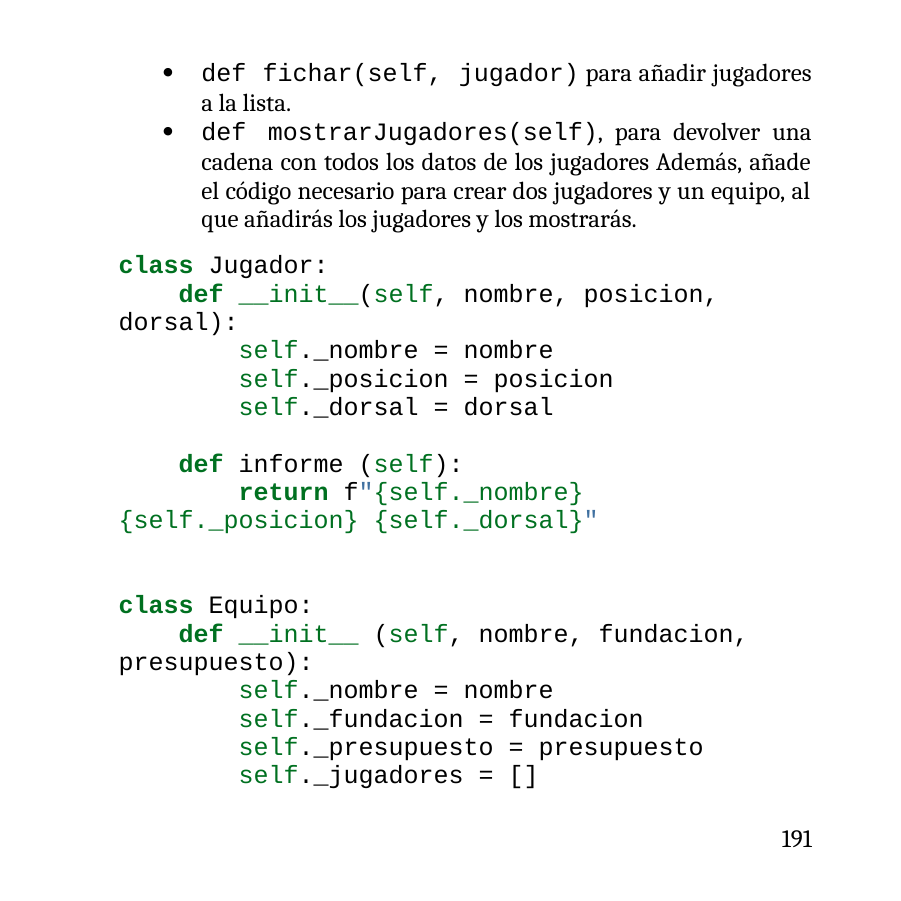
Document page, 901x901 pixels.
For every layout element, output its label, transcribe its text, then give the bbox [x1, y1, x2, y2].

list def fichar(self, jugador) para añadir jugadores a la lista. [164, 59, 811, 118]
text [118, 253, 811, 819]
list def mostrarJugadores(self), para devolver una cadena con todos los datos de los jugadores Además, añade el código necesario para crear dos jugadores y un equipo, al que añadirás los jugadores y los mostrarás. [164, 118, 811, 234]
